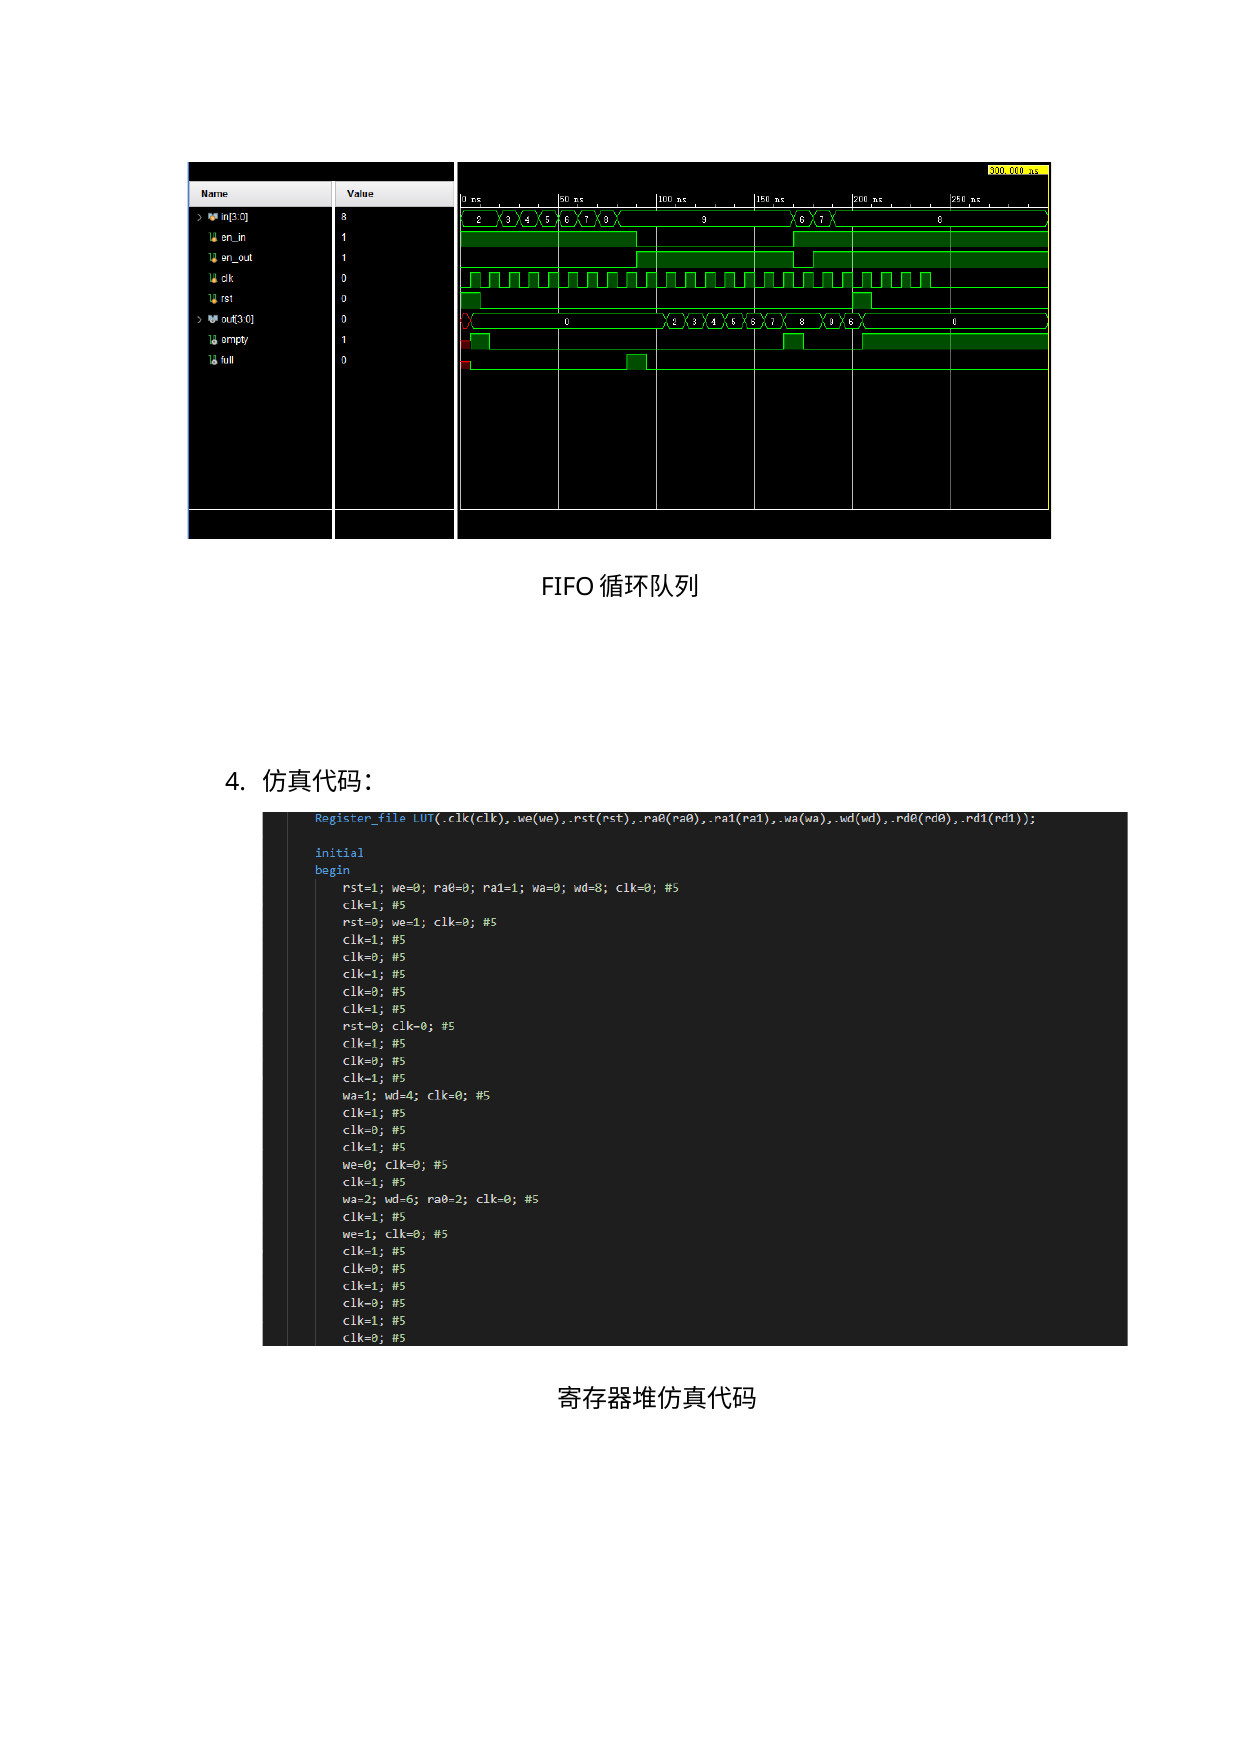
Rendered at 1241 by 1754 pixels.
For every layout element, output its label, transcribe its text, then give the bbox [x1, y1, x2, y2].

picture [262, 812, 1128, 1346]
picture [187, 162, 1053, 539]
text FIFO循环队列 [187, 552, 1053, 617]
list 仿真代码： [225, 747, 1053, 812]
list 寄存器堆仿真代码 [262, 1364, 1053, 1429]
